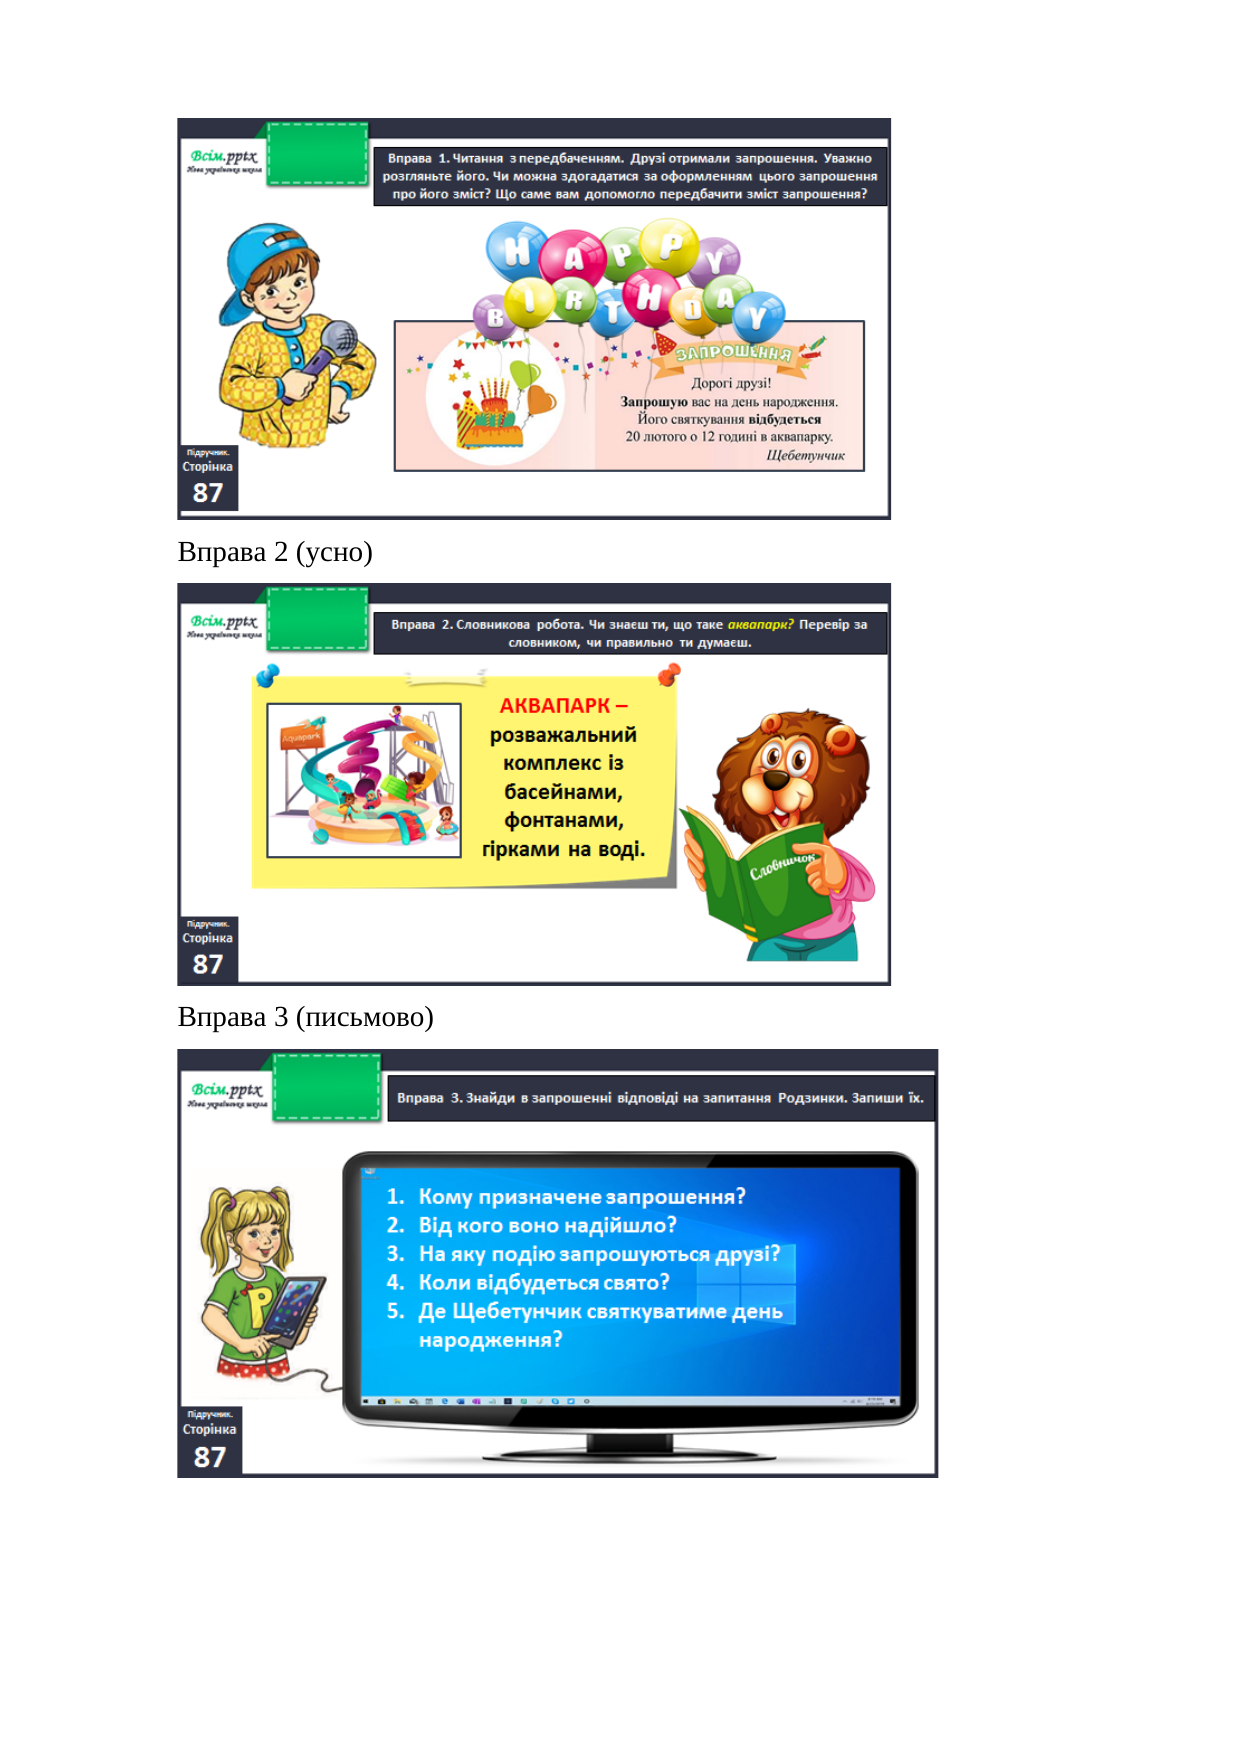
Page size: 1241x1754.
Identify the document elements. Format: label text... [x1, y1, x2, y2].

picture [177, 583, 892, 986]
text Вправа 2 (усно) [177, 534, 1152, 567]
picture [177, 118, 892, 520]
text Вправа 3 (письмово) [177, 999, 1152, 1033]
picture [177, 1049, 939, 1478]
